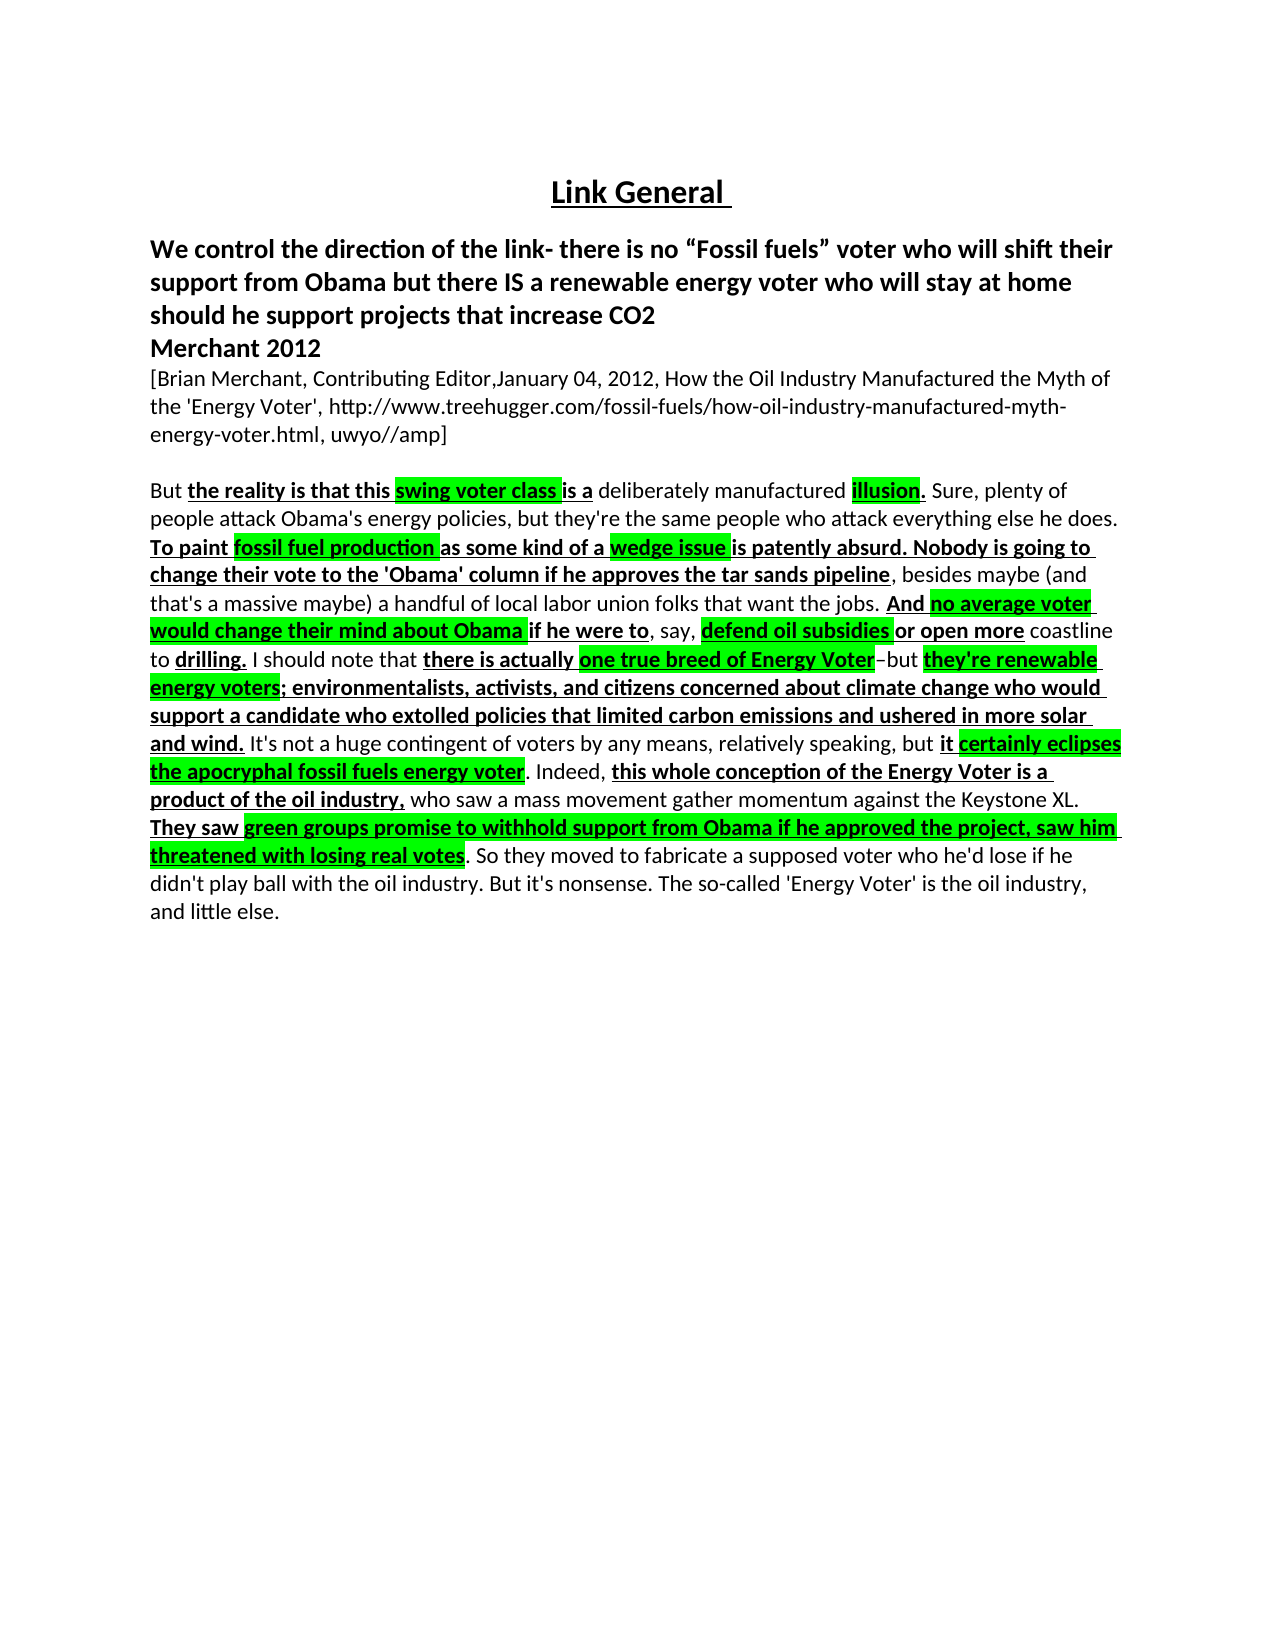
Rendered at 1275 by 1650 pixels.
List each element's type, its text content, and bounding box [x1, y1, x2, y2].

subtitle We control the direction of the link- there is no “Fossil fuels” voter who will shift their support from Obama but there IS a renewable energy voter who will stay at home should he support projects that increase CO2 [150, 232, 1125, 331]
subtitle Link General [150, 171, 1125, 212]
text But the reality is that this swing voter class is a deliberately manufactured illusion. Sure, plenty of people attack Obama's energy policies, but they're the same people who attack everything else he does. To paint fossil fuel production as some kind of a wedge issue is patently absurd. Nobody is going to change their vote to the 'Obama' column if he approves the tar sands pipeline, besides maybe (and that's a massive maybe) a handful of local labor union folks that want the jobs. And no average voter would change their mind about Obama if he were to, say, defend oil subsidies or open more coastline to drilling. I should note that there is actually one true breed of Energy Voter–but they're renewable energy voters; environmentalists, activists, and citizens concerned about climate change who would support a candidate who extolled policies that limited carbon emissions and ushered in more solar and wind. It's not a huge contingent of voters by any means, relatively speaking, but it certainly eclipses the apocryphal fossil fuels energy voter. Indeed, this whole conception of the Energy Voter is a product of the oil industry, who saw a mass movement gather momentum against the Keystone XL. They saw green groups promise to withhold support from Obama if he approved the project, saw him threatened with losing real votes. So they moved to fabricate a supposed voter who he'd lose if he didn't play ball with the oil industry. But it's nonsense. The so-called 'Energy Voter' is the oil industry, and little else. [150, 477, 1125, 925]
text [Brian Merchant, Contributing Editor,January 04, 2012, How the Oil Industry Manufactured the Myth of the 'Energy Voter', http://www.treehugger.com/fossil-fuels/how-oil-industry-manufactured-myth-energy-voter.html, uwyo//amp] [150, 364, 1125, 448]
text Merchant 2012 [150, 331, 1125, 364]
